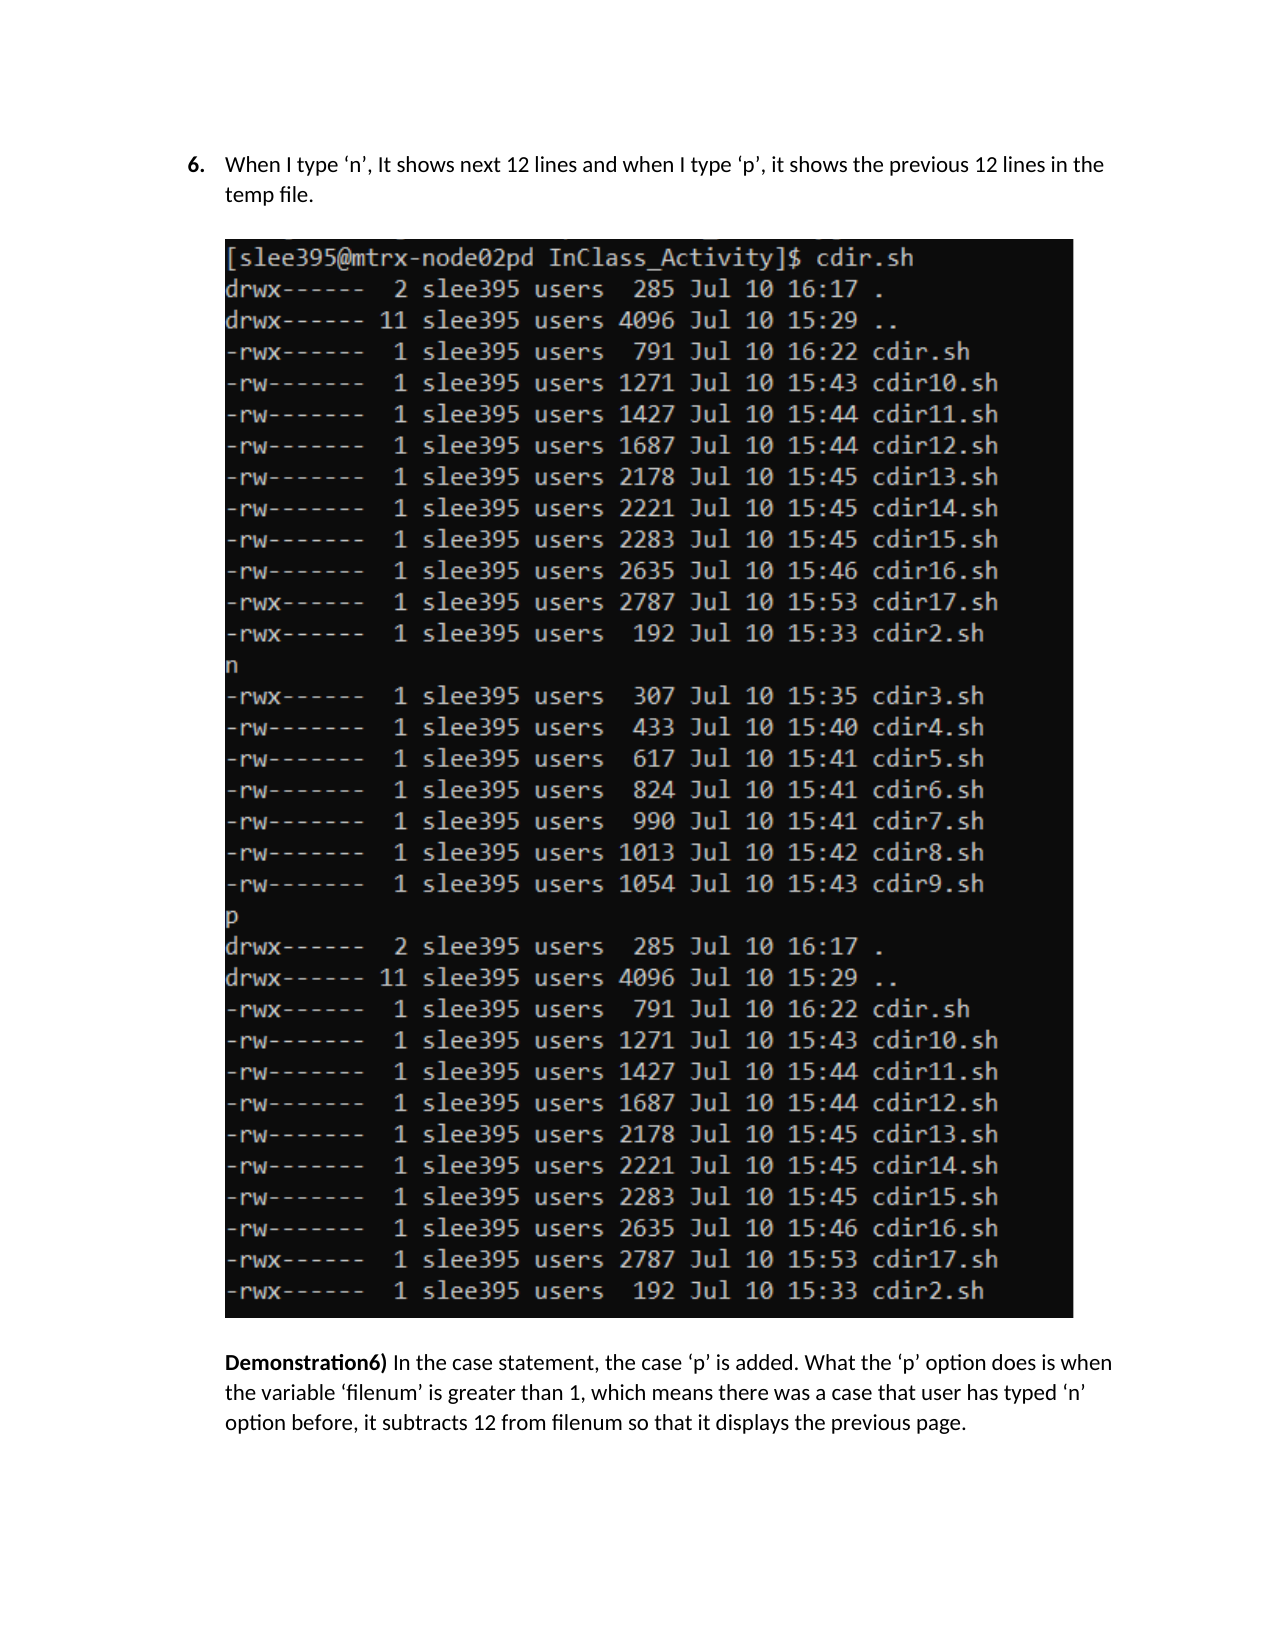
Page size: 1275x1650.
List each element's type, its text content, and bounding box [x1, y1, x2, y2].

picture [225, 239, 1074, 1318]
list When I type ‘n’, It shows next 12 lines and when I type ‘p’, it shows the previous 12 lines in the temp file. [187, 150, 1125, 208]
list Demonstration6) In the case statement, the case ‘p’ is added. What the ‘p’ option does is when the variable ‘filenum’ is greater than 1, which means there was a case that user has typed ‘n’ option before, it subtracts 12 from filenum so that it displays the previous page. [225, 1348, 1125, 1436]
